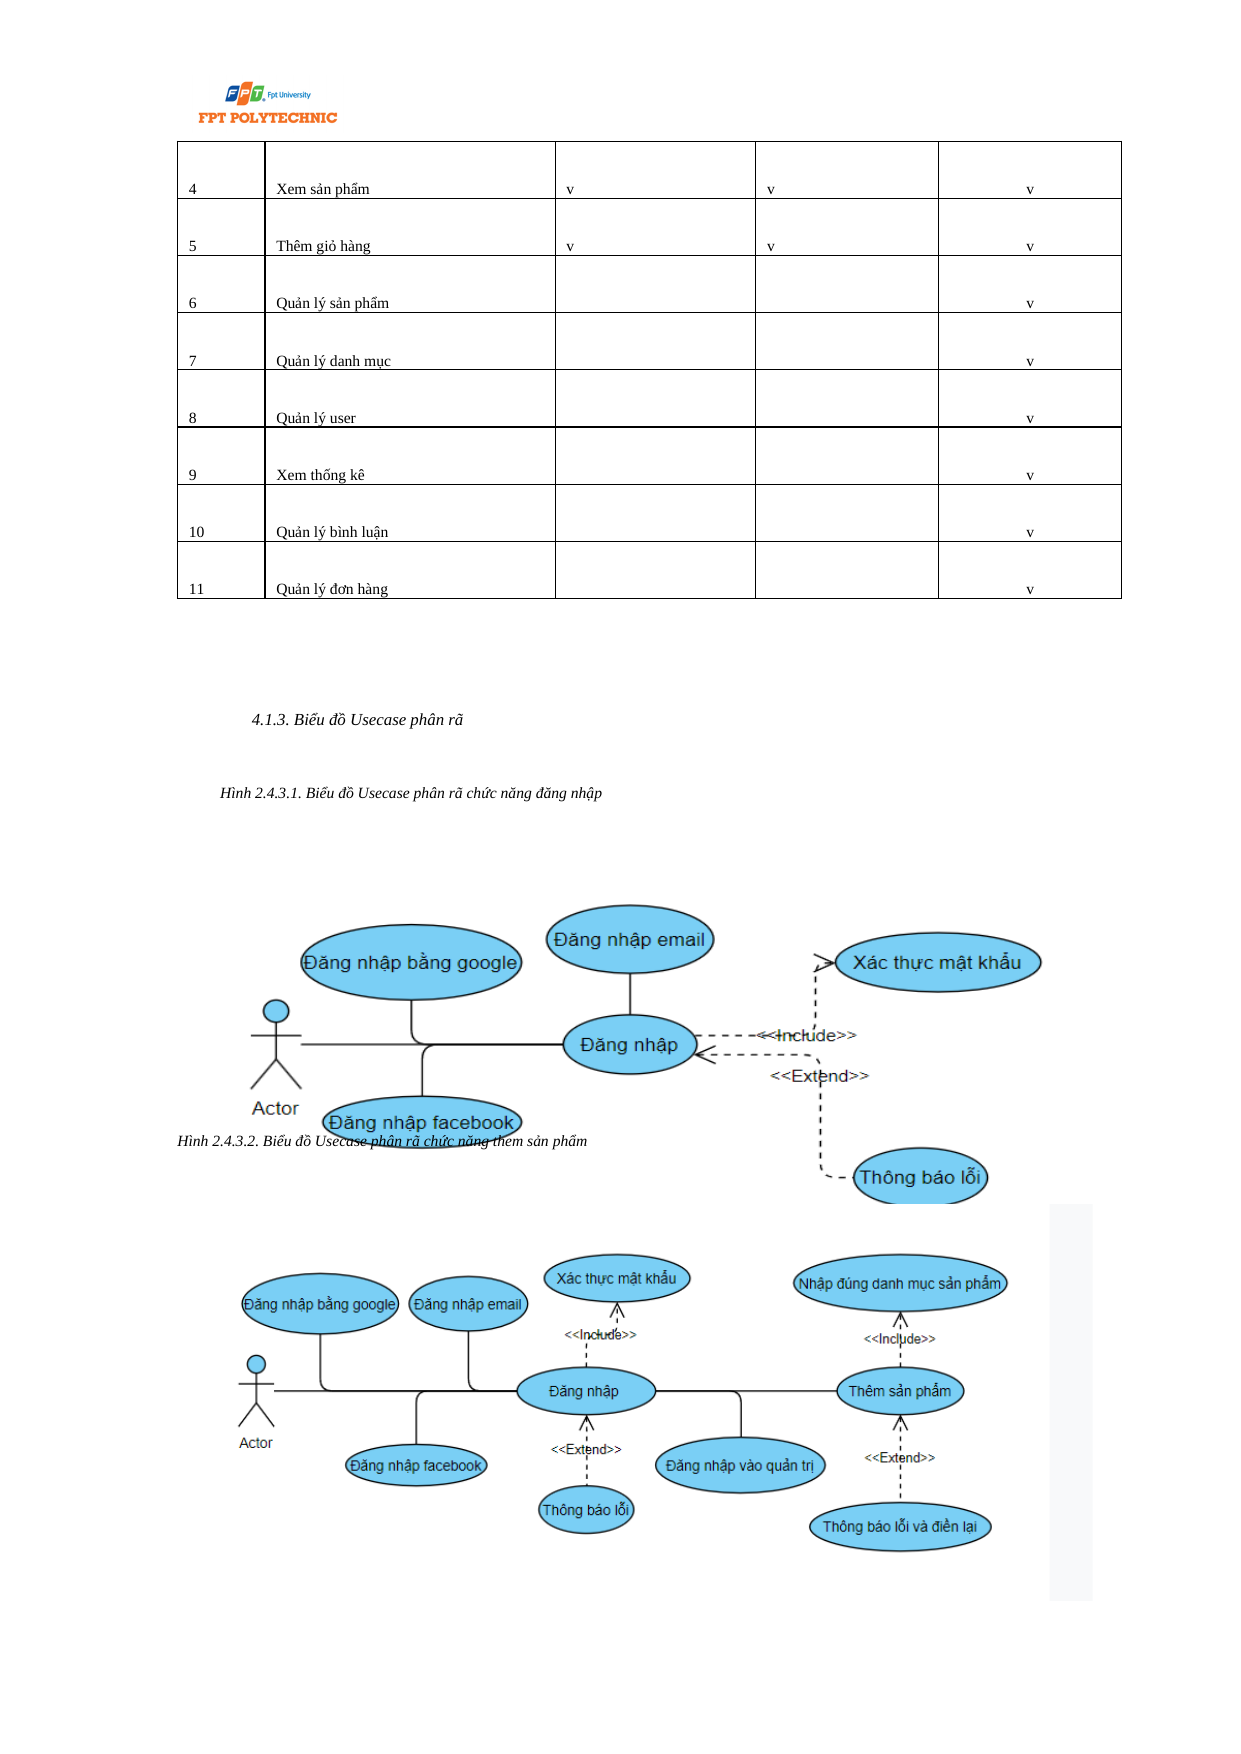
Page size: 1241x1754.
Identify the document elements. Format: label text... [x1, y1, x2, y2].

table_cell [756, 485, 938, 541]
table_cell [556, 313, 755, 369]
table_cell [556, 370, 755, 426]
subtitle 4.1.3. Biểu đồ Usecase phân rã [177, 696, 1122, 729]
table_cell Thêm giỏ hàng [266, 199, 555, 255]
table_cell [756, 313, 938, 369]
table_cell v [939, 485, 1121, 541]
table_cell 11 [178, 542, 264, 598]
table_cell v [939, 542, 1121, 598]
table_cell v [939, 142, 1121, 198]
table_cell Xem thống kê [266, 428, 555, 484]
table_cell Quản lý danh mục [266, 313, 555, 369]
table_cell Quản lý user [266, 370, 555, 426]
table_cell Quản lý đơn hàng [266, 542, 555, 598]
table_cell v [556, 142, 755, 198]
table_cell 8 [178, 370, 264, 426]
table_cell 9 [178, 428, 264, 484]
table_cell [756, 428, 938, 484]
table_cell v [939, 370, 1121, 426]
table_cell [756, 370, 938, 426]
table_cell 10 [178, 485, 264, 541]
table_cell [756, 542, 938, 598]
picture [147, 844, 1107, 1601]
table_cell Quản lý bình luận [266, 485, 555, 541]
table_cell [556, 428, 755, 484]
table_cell [756, 256, 938, 312]
table_cell v [939, 199, 1121, 255]
table_cell v [939, 428, 1121, 484]
table_cell v [756, 199, 938, 255]
table_cell [556, 485, 755, 541]
table_cell Xem sản phẩm [266, 142, 555, 198]
table_cell v [939, 313, 1121, 369]
table_cell 5 [178, 199, 264, 255]
picture [177, 75, 360, 133]
table_cell Quản lý sản phẩm [266, 256, 555, 312]
table_cell v [556, 199, 755, 255]
table_cell v [939, 256, 1121, 312]
subtitle Hình 2.4.3.2. Biểu đồ Usecase phân rã chức năng them sản phẩm [177, 1118, 1122, 1149]
table_cell 6 [178, 256, 264, 312]
table_cell 7 [178, 313, 264, 369]
table_cell 4 [178, 142, 264, 198]
table_cell [556, 256, 755, 312]
table_cell v [756, 142, 938, 198]
subtitle Hình 2.4.3.1. Biểu đồ Usecase phân rã chức năng đăng nhập [177, 771, 1122, 802]
table_cell [556, 542, 755, 598]
